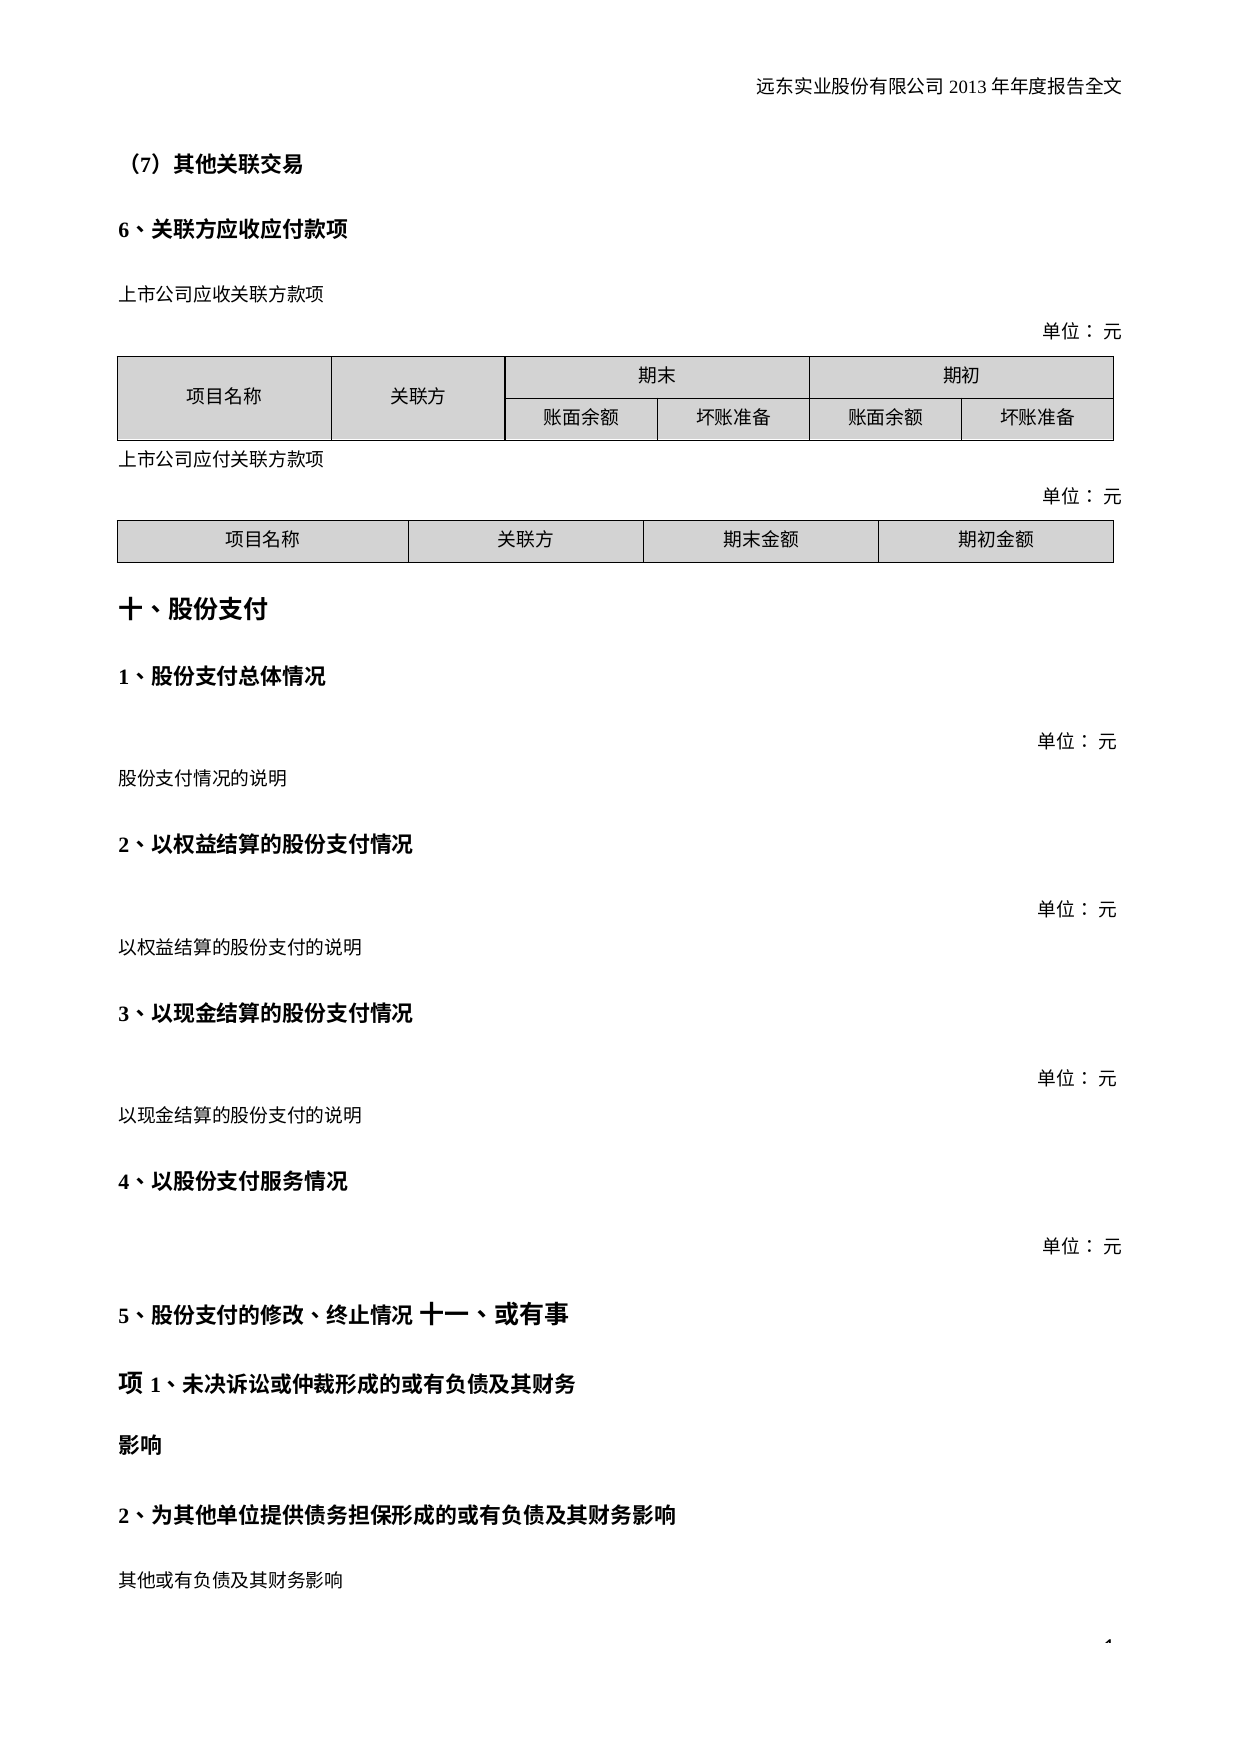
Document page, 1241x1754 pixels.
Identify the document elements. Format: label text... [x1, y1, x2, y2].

subtitle 4、以股份支付服务情况 [118, 1166, 363, 1196]
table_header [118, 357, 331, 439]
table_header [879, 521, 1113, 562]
subtitle 2、以权益结算的股份支付情况 [118, 829, 416, 859]
text 以权益结算的股份支付的说明 [118, 934, 416, 959]
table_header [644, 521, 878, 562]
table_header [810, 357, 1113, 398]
subtitle 6、关联方应收应付款项 [118, 214, 1138, 244]
text 单位： 元 [102, 1233, 1122, 1259]
text 单位： 元 [1037, 728, 1138, 753]
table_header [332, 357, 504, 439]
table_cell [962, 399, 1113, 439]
text 上市公司应付关联方款项 [118, 446, 1138, 471]
text 单位： 元 [1037, 896, 1138, 922]
subtitle 5、股份支付的修改、终止情况 十一、或有事项 1、未决诉讼或仲裁形成的或有负债及其财务影响 [118, 1297, 590, 1460]
text 其他或有负债及其财务影响 [118, 1567, 1138, 1593]
subtitle （7）其他关联交易 [118, 149, 1138, 179]
subtitle 1、股份支付总体情况 [118, 661, 1138, 691]
text 单位： 元 [102, 319, 1122, 344]
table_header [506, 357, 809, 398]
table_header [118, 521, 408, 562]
text 上市公司应收关联方款项 [118, 281, 1138, 307]
text 单位： 元 [1037, 1065, 1138, 1090]
subtitle 十、股份支付 [118, 592, 1138, 626]
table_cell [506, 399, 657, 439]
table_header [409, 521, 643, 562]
subtitle 3、以现金结算的股份支付情况 [118, 998, 416, 1027]
text 以现金结算的股份支付的说明 [118, 1103, 363, 1128]
text 单位： 元 [102, 483, 1122, 509]
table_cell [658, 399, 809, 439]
text 股份支付情况的说明 [118, 766, 416, 791]
subtitle 2、为其他单位提供债务担保形成的或有负债及其财务影响 [118, 1499, 1138, 1529]
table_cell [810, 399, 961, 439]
